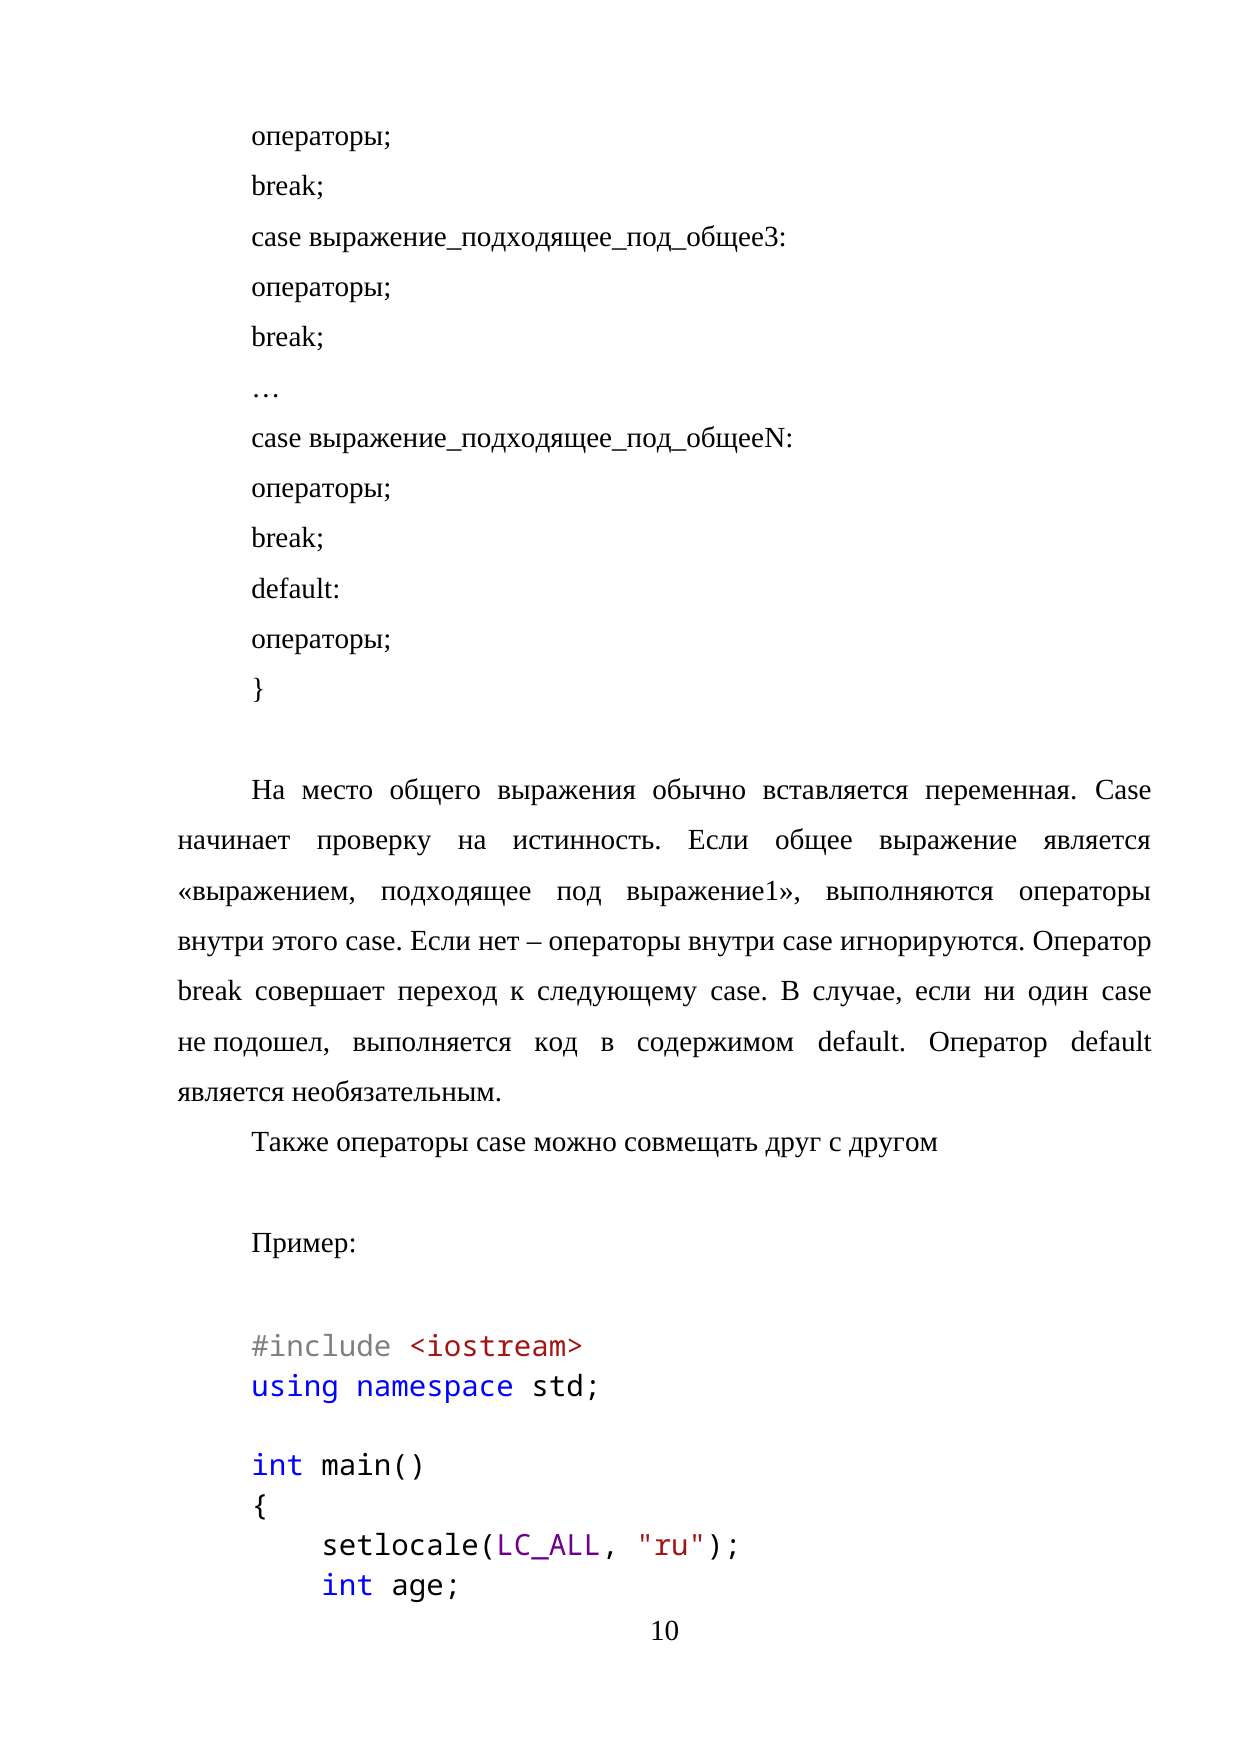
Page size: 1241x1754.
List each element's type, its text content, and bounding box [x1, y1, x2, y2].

text int main() [177, 1445, 1152, 1484]
text операторы; [177, 269, 1152, 303]
text setlocale(LC_ALL, "ru"); [177, 1524, 1152, 1564]
text Пример: [177, 1225, 1152, 1258]
text break; [177, 521, 1152, 554]
text case выражение_подходящее_под_общееN: [177, 420, 1152, 453]
text case выражение_подходящее_под_общее3: [177, 219, 1152, 252]
text int age; [177, 1564, 1152, 1603]
text … [177, 370, 1152, 403]
text операторы; [177, 621, 1152, 655]
text На место общего выражения обычно вставляется переменная. Case начинает проверку на истинность. Если общее выражение является «выражением, подходящее под выражение1», выполняются операторы внутри этого case. Если нет – операторы внутри case игнорируются. Оператор break совершает переход к следующему case. В случае, если ни один case не подошел, выполняется код в содержимом default. Оператор default является необязательным. [177, 772, 1152, 1108]
text #include <iostream> [177, 1326, 1152, 1365]
text default: [177, 571, 1152, 604]
text break; [177, 319, 1152, 353]
text Также операторы case можно совмещать друг с другом [177, 1124, 1152, 1158]
text операторы; [177, 470, 1152, 504]
text } [177, 672, 1152, 705]
text using namespace std; [177, 1365, 1152, 1405]
text операторы; [177, 118, 1152, 152]
text { [177, 1484, 1152, 1524]
text break; [177, 168, 1152, 202]
